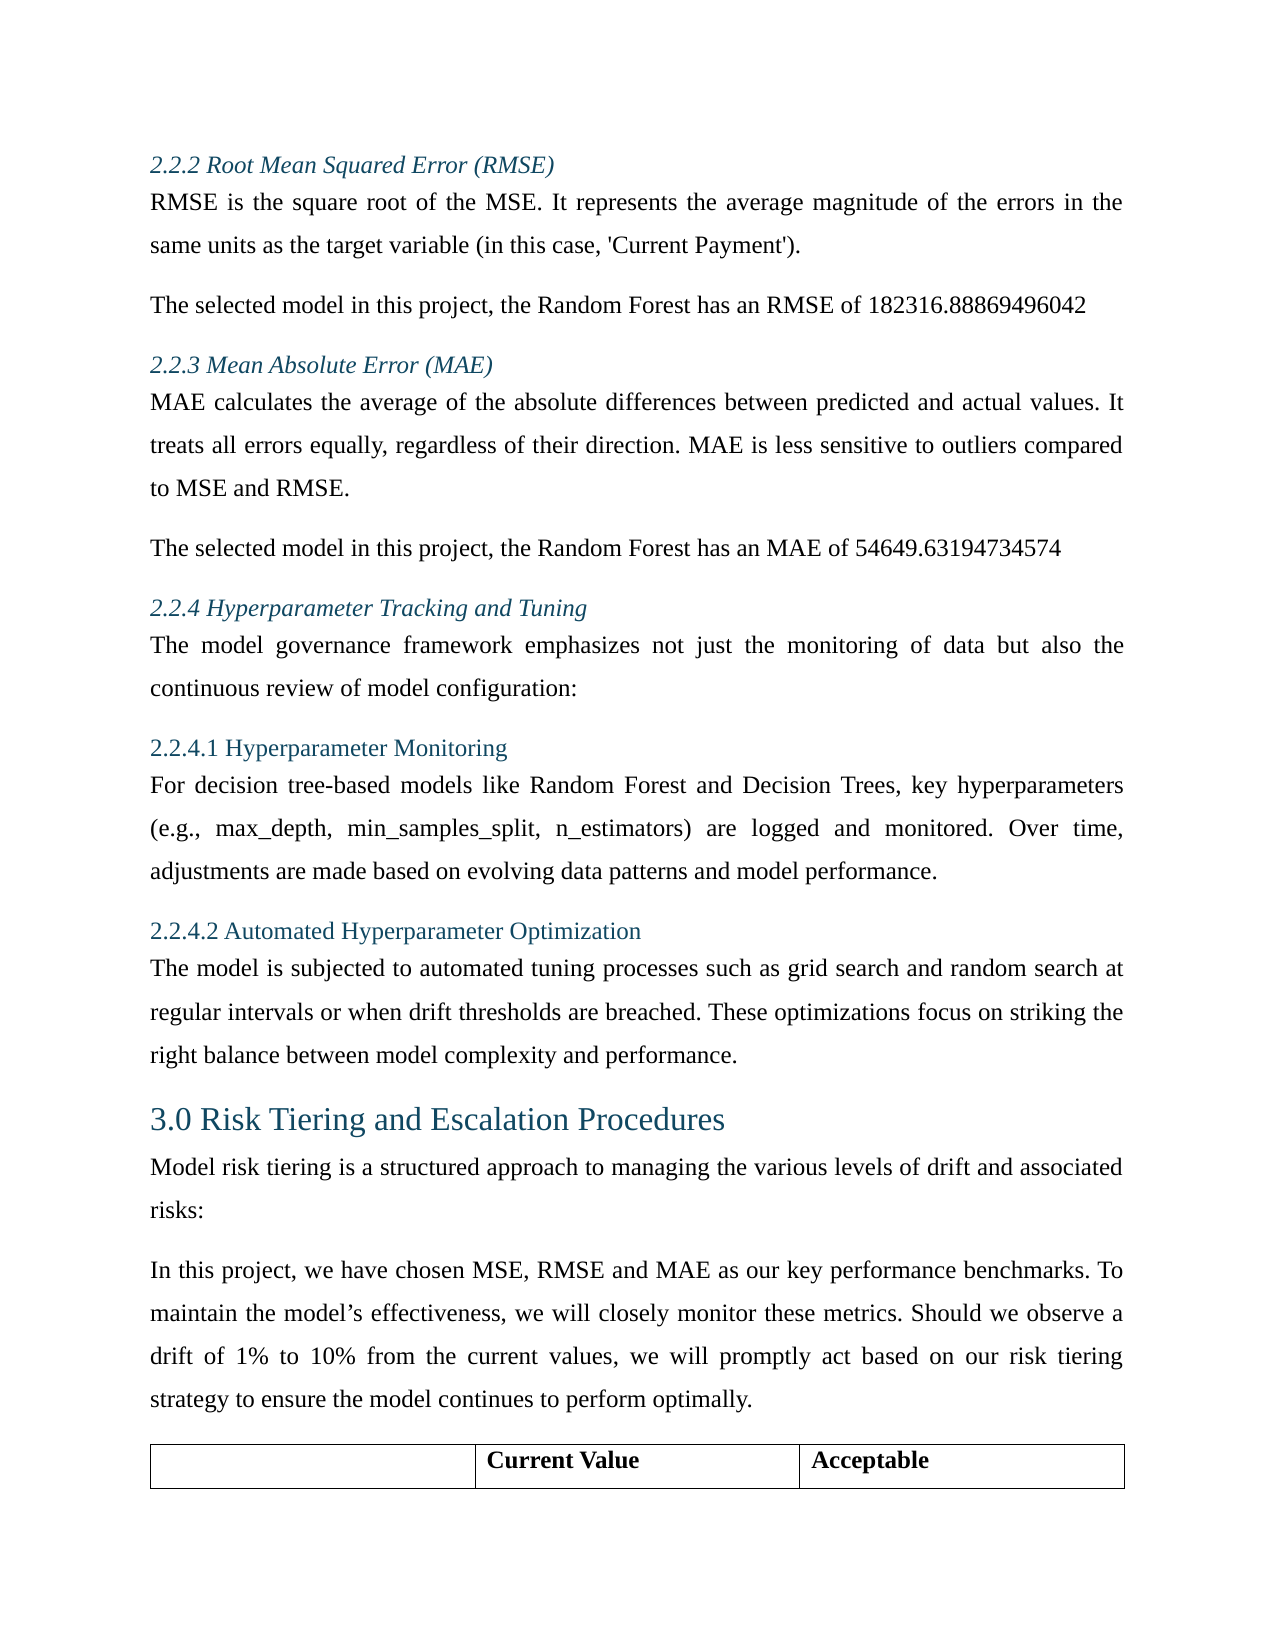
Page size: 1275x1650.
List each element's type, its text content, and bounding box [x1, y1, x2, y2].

subtitle 2.2.3 Mean Absolute Error (MAE) [150, 350, 1125, 379]
text The model is subjected to automated tuning processes such as grid search and random search at regular intervals or when drift thresholds are breached. These optimizations focus on striking the right balance between model complexity and performance. [150, 953, 1125, 1068]
text Model risk tiering is a structured approach to managing the various levels of drift and associated risks: [150, 1152, 1125, 1224]
text The model governance framework emphasizes not just the monitoring of data but also the continuous review of model configuration: [150, 630, 1125, 702]
subtitle 2.2.4 Hyperparameter Tracking and Tuning [150, 593, 1125, 622]
subtitle 2.2.4.2 Automated Hyperparameter Optimization [150, 916, 1125, 945]
text The selected model in this project, the Random Forest has an RMSE of 182316.88869496042 [150, 290, 1125, 319]
table_header Current Value [476, 1445, 799, 1488]
subtitle 2.2.2 Root Mean Squared Error (RMSE) [150, 150, 1125, 179]
text RMSE is the square root of the MSE. It represents the average magnitude of the errors in the same units as the target variable (in this case, 'Current Payment'). [150, 187, 1125, 259]
text In this project, we have chosen MSE, RMSE and MAE as our key performance benchmarks. To maintain the model’s effectiveness, we will closely monitor these metrics. Should we observe a drift of 1% to 10% from the current values, we will promptly act based on our risk tiering strategy to ensure the model continues to perform optimally. [150, 1255, 1125, 1413]
table_header Acceptable [800, 1445, 1124, 1488]
text MAE calculates the average of the absolute differences between predicted and actual values. It treats all errors equally, regardless of their direction. MAE is less sensitive to outliers compared to MSE and RMSE. [150, 387, 1125, 502]
text For decision tree-based models like Random Forest and Decision Trees, key hyperparameters (e.g., max_depth, min_samples_split, n_estimators) are logged and monitored. Over time, adjustments are made based on evolving data patterns and model performance. [150, 770, 1125, 885]
subtitle 3.0 Risk Tiering and Escalation Procedures [150, 1099, 1125, 1138]
table_header [151, 1445, 475, 1488]
subtitle 2.2.4.1 Hyperparameter Monitoring [150, 733, 1125, 762]
text The selected model in this project, the Random Forest has an MAE of 54649.63194734574 [150, 533, 1125, 562]
